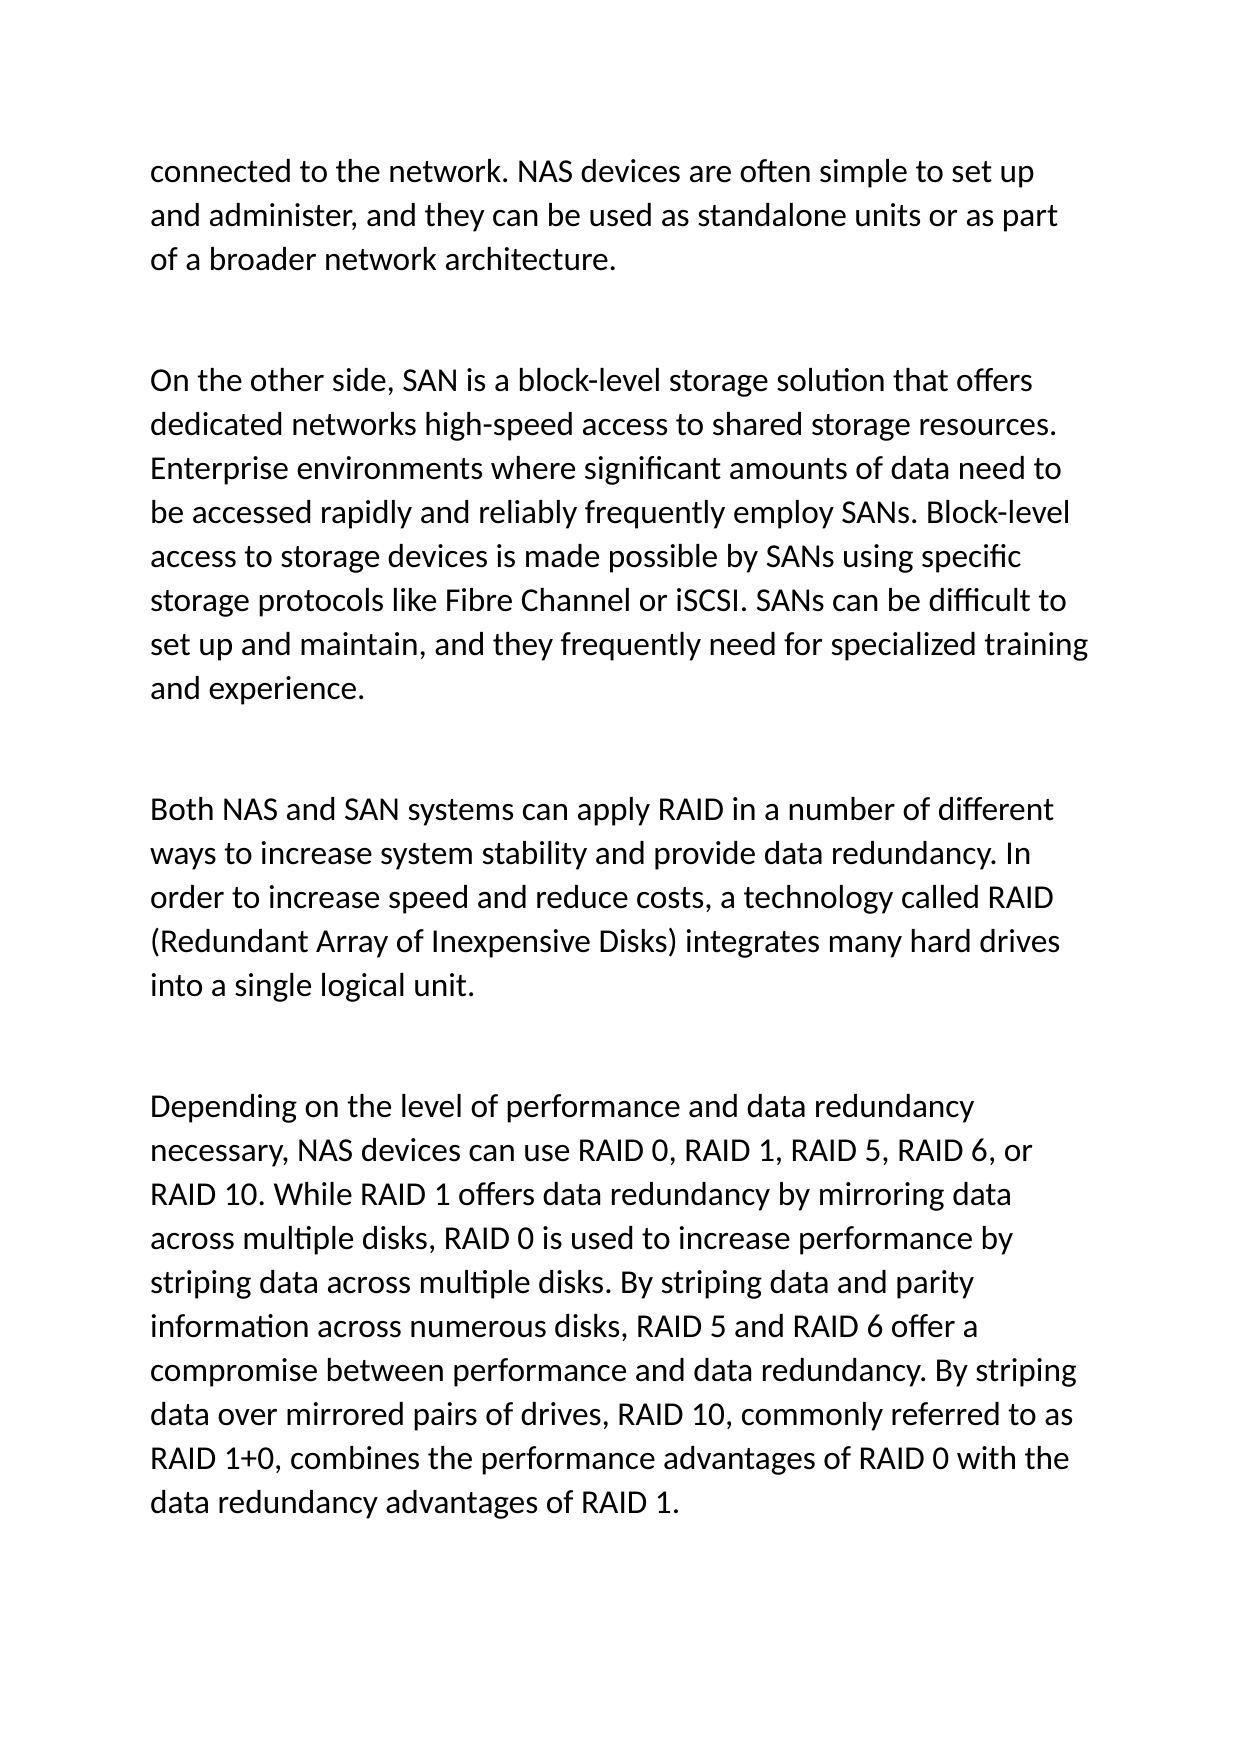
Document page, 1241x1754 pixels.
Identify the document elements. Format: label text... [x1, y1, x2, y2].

text Depending on the level of performance and data redundancy necessary, NAS devices can use RAID 0, RAID 1, RAID 5, RAID 6, or RAID 10. While RAID 1 offers data redundancy by mirroring data across multiple disks, RAID 0 is used to increase performance by striping data across multiple disks. By striping data and parity information across numerous disks, RAID 5 and RAID 6 offer a compromise between performance and data redundancy. By striping data over mirrored pairs of drives, RAID 10, commonly referred to as RAID 1+0, combines the performance advantages of RAID 0 with the data redundancy advantages of RAID 1. [150, 1085, 1090, 1522]
text Both NAS and SAN systems can apply RAID in a number of different ways to increase system stability and provide data redundancy. In order to increase speed and reduce costs, a technology called RAID (Redundant Array of Inexpensive Disks) integrates many hard drives into a single logical unit. [150, 788, 1090, 1005]
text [150, 150, 1090, 279]
text On the other side, SAN is a block-level storage solution that offers dedicated networks high-speed access to shared storage resources. Enterprise environments where significant amounts of data need to be accessed rapidly and reliably frequently employ SANs. Block-level access to storage devices is made possible by SANs using specific storage protocols like Fibre Channel or iSCSI. SANs can be difficult to set up and maintain, and they frequently need for specialized training and experience. [150, 359, 1090, 708]
